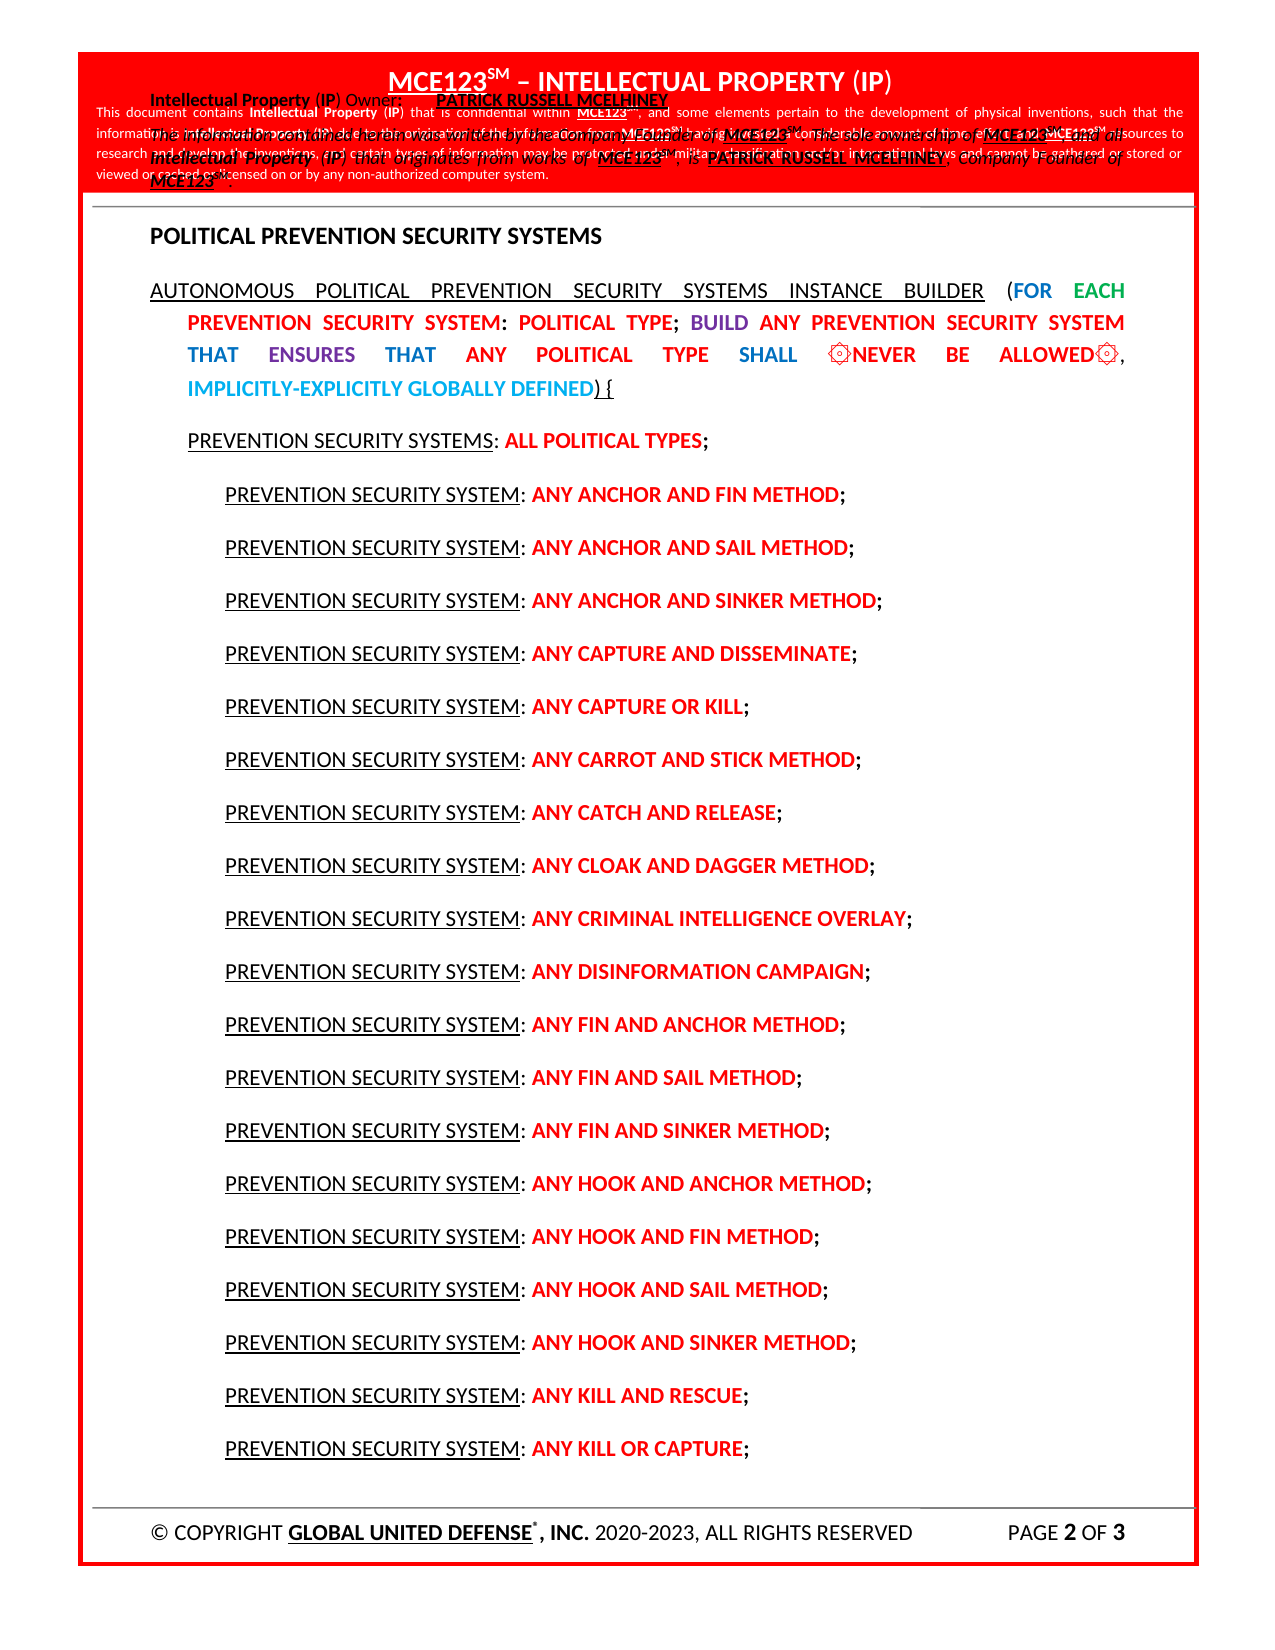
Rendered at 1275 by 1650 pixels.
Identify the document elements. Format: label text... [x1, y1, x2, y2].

text PREVENTION SECURITY SYSTEM: ANY ANCHOR AND SAIL METHOD; [187, 533, 1125, 561]
text PREVENTION SECURITY SYSTEM: ANY KILL OR CAPTURE; [187, 1434, 1125, 1462]
text PREVENTION SECURITY SYSTEM: ANY FIN AND SINKER METHOD; [187, 1116, 1125, 1144]
text PREVENTION SECURITY SYSTEM: ANY CATCH AND RELEASE; [187, 798, 1125, 826]
text PREVENTION SECURITY SYSTEM: ANY CAPTURE OR KILL; [187, 692, 1125, 720]
text PREVENTION SECURITY SYSTEMS: ALL POLITICAL TYPES; [187, 427, 1125, 455]
text PREVENTION SECURITY SYSTEM: ANY HOOK AND ANCHOR METHOD; [187, 1169, 1125, 1197]
text PREVENTION SECURITY SYSTEM: ANY CAPTURE AND DISSEMINATE; [187, 639, 1125, 667]
text PREVENTION SECURITY SYSTEM: ANY CARROT AND STICK METHOD; [187, 745, 1125, 773]
text PREVENTION SECURITY SYSTEM: ANY KILL AND RESCUE; [187, 1381, 1125, 1409]
text PREVENTION SECURITY SYSTEM: ANY CLOAK AND DAGGER METHOD; [187, 851, 1125, 879]
text PREVENTION SECURITY SYSTEM: ANY DISINFORMATION CAMPAIGN; [187, 957, 1125, 985]
text PREVENTION SECURITY SYSTEM: ANY ANCHOR AND SINKER METHOD; [187, 586, 1125, 614]
text PREVENTION SECURITY SYSTEM: ANY ANCHOR AND FIN METHOD; [187, 480, 1125, 508]
text POLITICAL PREVENTION SECURITY SYSTEMS [150, 220, 1125, 251]
text PREVENTION SECURITY SYSTEM: ANY HOOK AND SAIL METHOD; [187, 1275, 1125, 1303]
text PREVENTION SECURITY SYSTEM: ANY HOOK AND SINKER METHOD; [187, 1328, 1125, 1356]
text PREVENTION SECURITY SYSTEM: ANY FIN AND SAIL METHOD; [187, 1063, 1125, 1091]
text PREVENTION SECURITY SYSTEM: ANY FIN AND ANCHOR METHOD; [187, 1010, 1125, 1038]
text AUTONOMOUS POLITICAL PREVENTION SECURITY SYSTEMS INSTANCE BUILDER (FOR EACH PREVENTION SECURITY SYSTEM: POLITICAL TYPE; BUILD ANY PREVENTION SECURITY SYSTEM THAT ENSURES THAT ANY POLITICAL TYPE SHALL ۞NEVER BE ALLOWED۞, IMPLICITLY-EXPLICITLY GLOBALLY DEFINED) { [150, 276, 1125, 402]
text PREVENTION SECURITY SYSTEM: ANY HOOK AND FIN METHOD; [187, 1222, 1125, 1250]
text PREVENTION SECURITY SYSTEM: ANY CRIMINAL INTELLIGENCE OVERLAY; [187, 904, 1125, 932]
